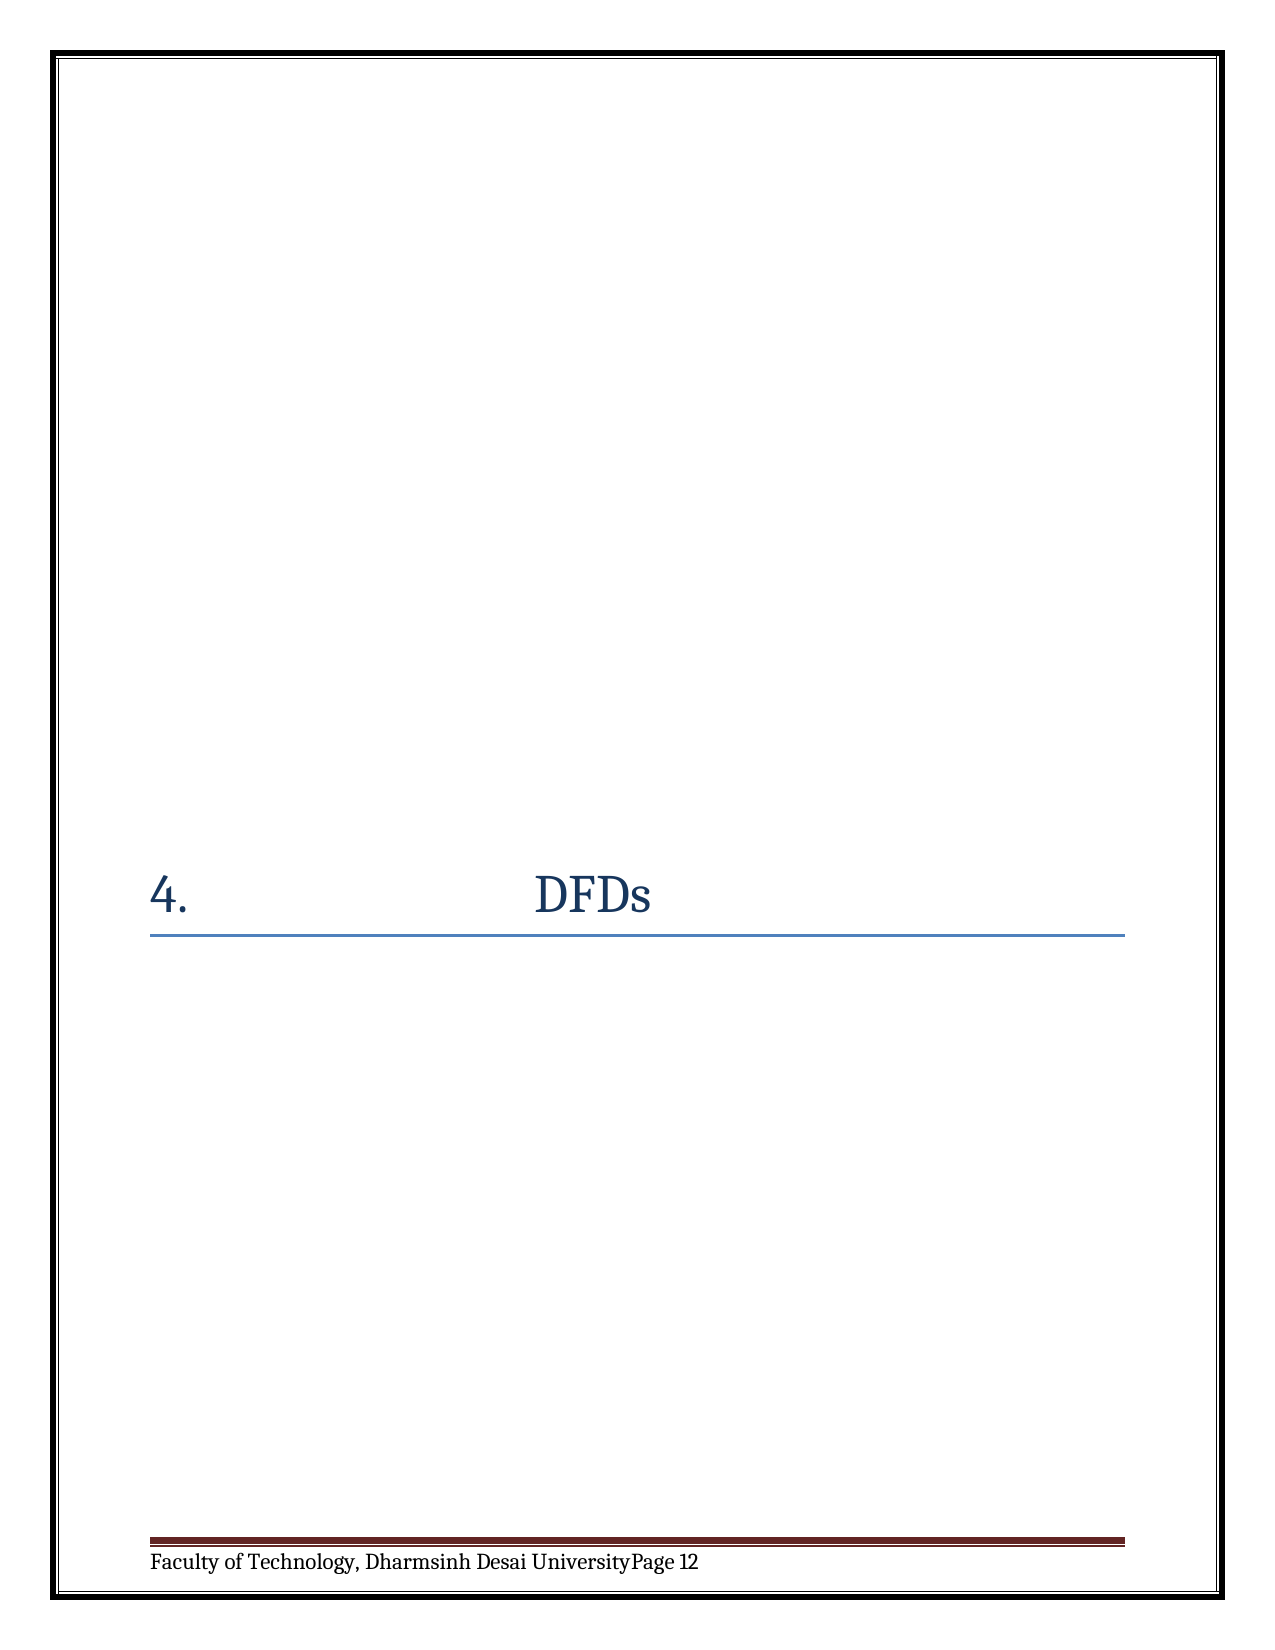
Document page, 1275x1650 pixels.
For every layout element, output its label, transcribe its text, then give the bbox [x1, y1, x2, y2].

title 4. DFDs [150, 864, 1125, 934]
